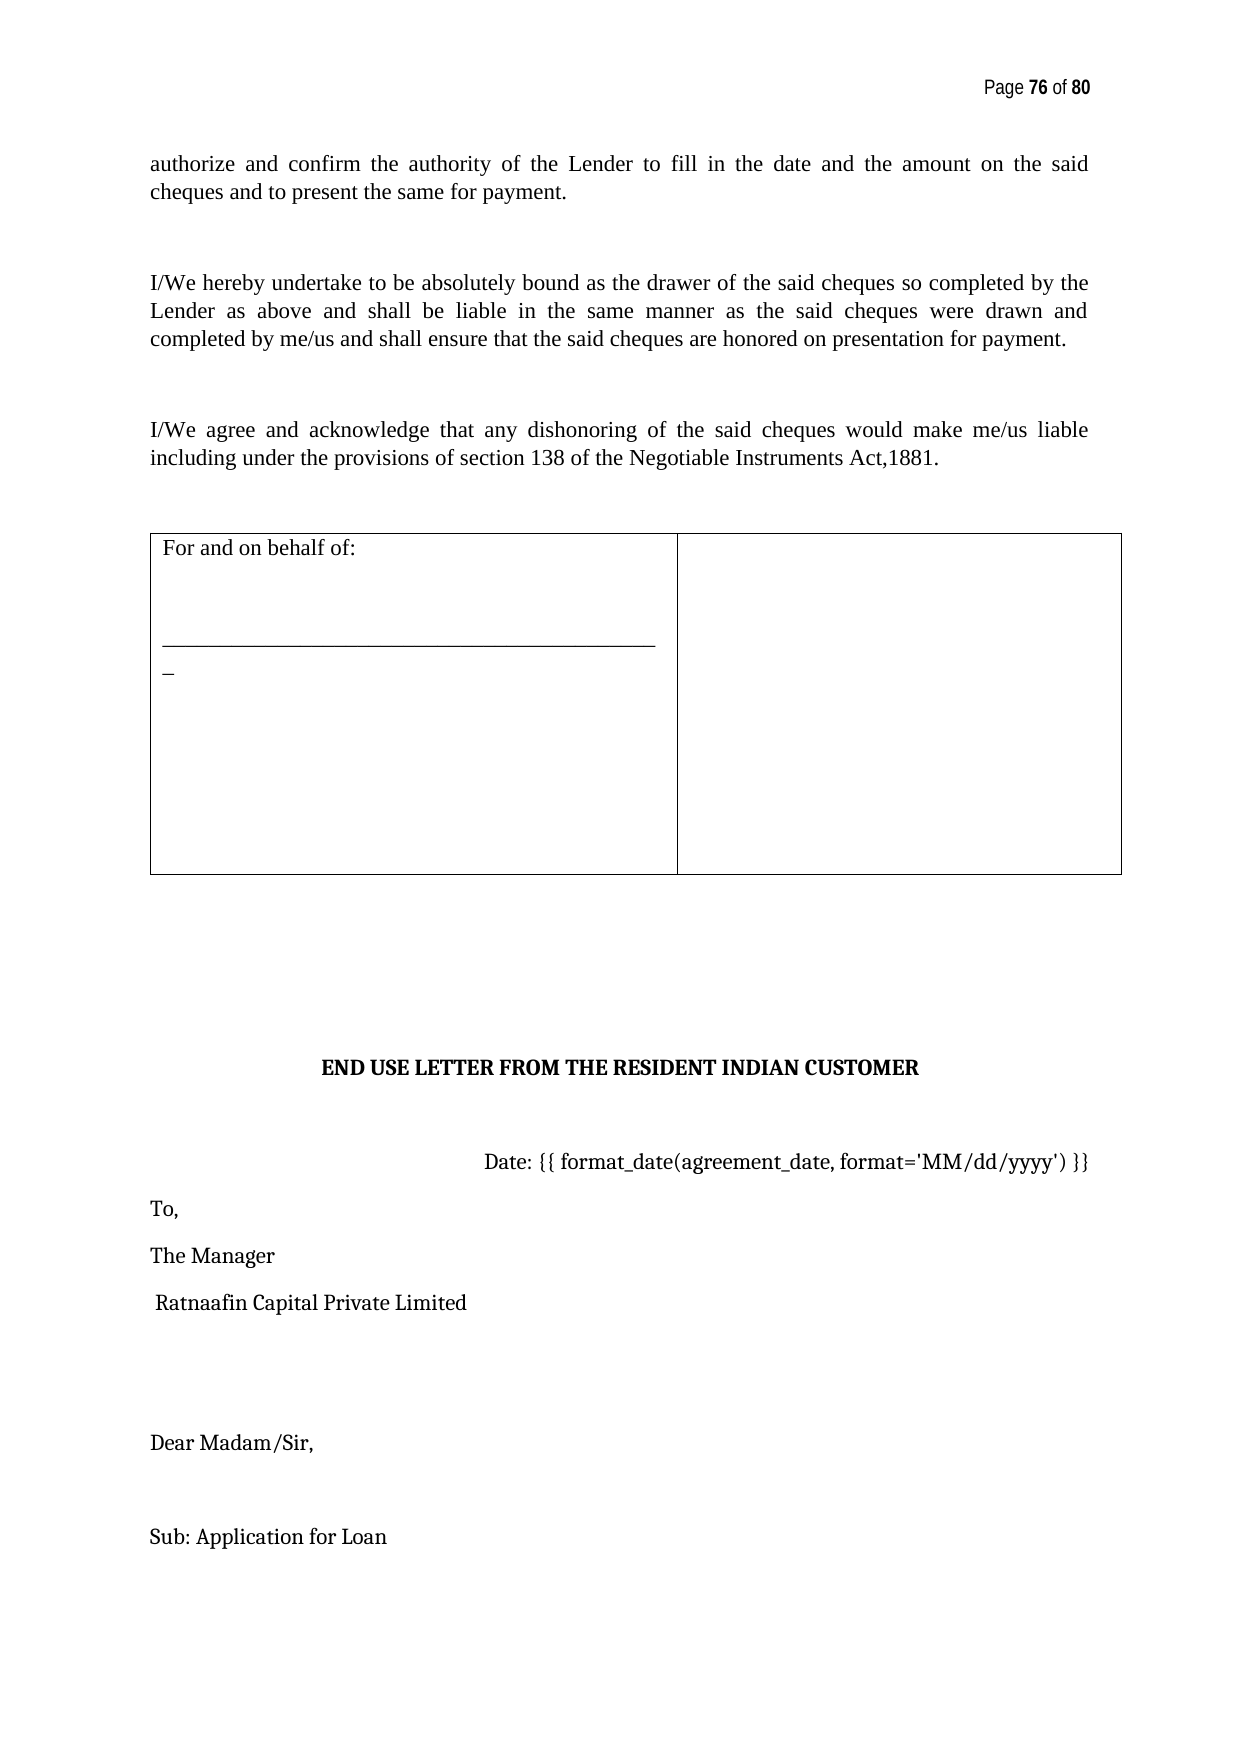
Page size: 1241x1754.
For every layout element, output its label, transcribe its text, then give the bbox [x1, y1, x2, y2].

text I/We agree and acknowledge that any dishonoring of the said cheques would make me/us liable including under the provisions of section 138 of the Negotiable Instruments Act,1881. [150, 416, 1090, 470]
text Ratnaafin Capital Private Limited [150, 1289, 1090, 1316]
table_header For and on behalf of: ____________________________________________ [151, 534, 677, 874]
text The Manager [150, 1242, 1090, 1269]
text Dear Madam/Sir, [150, 1430, 1090, 1456]
text I/We hereby undertake to be absolutely bound as the drawer of the said cheques so completed by the Lender as above and shall be liable in the same manner as the said cheques were drawn and completed by me/us and shall ensure that the said cheques are honored on presentation for payment. [150, 269, 1090, 351]
table_header [678, 534, 1121, 874]
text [150, 150, 1090, 204]
text To, [150, 1196, 1090, 1222]
text Date: {{ format_date(agreement_date, format='MM/dd/yyyy') }} [150, 1149, 1090, 1175]
text Sub: Application for Loan [150, 1524, 1090, 1550]
text END USE LETTER FROM THE RESIDENT INDIAN CUSTOMER [150, 1055, 1090, 1081]
